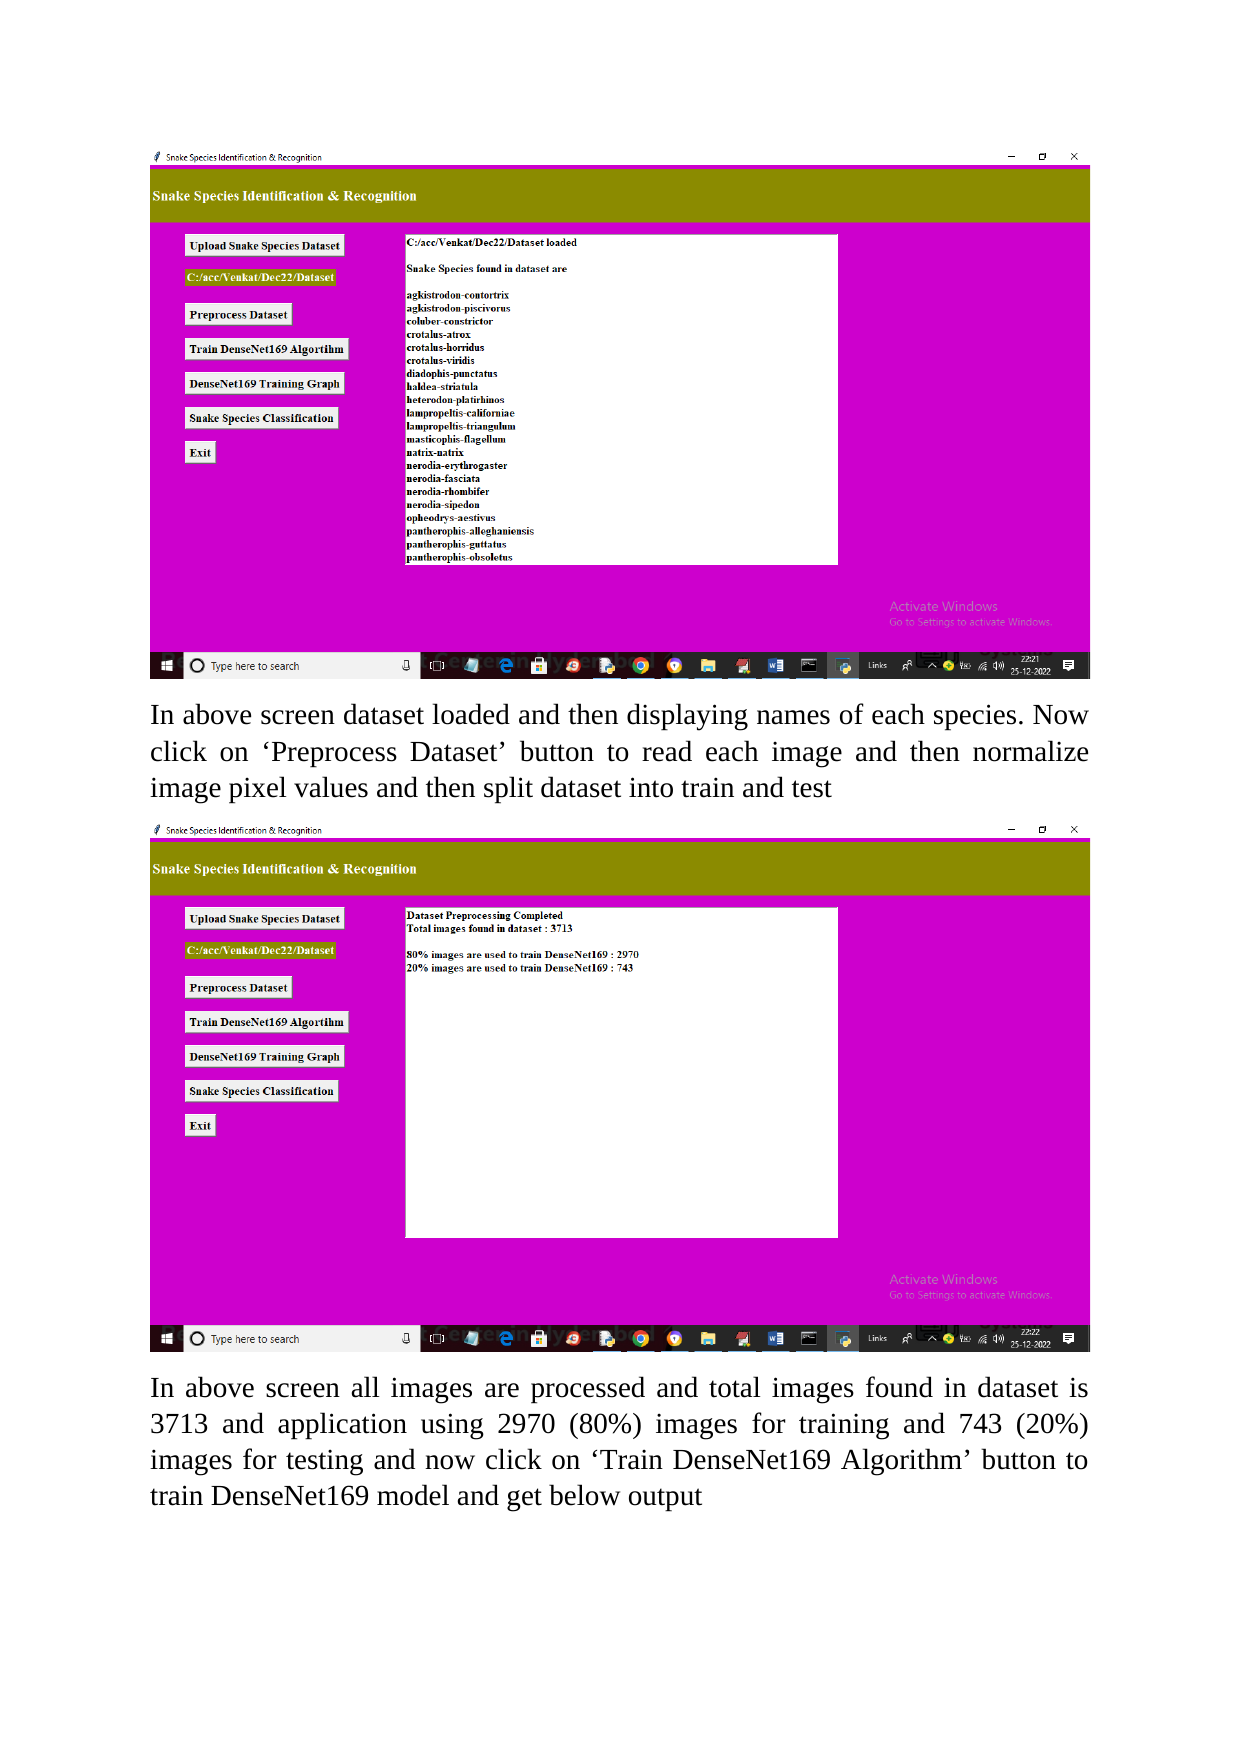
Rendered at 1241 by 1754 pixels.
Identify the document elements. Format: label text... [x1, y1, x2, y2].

text In above screen dataset loaded and then displaying names of each species. Now click on ‘Preprocess Dataset’ button to read each image and then normalize image pixel values and then split dataset into train and test [150, 697, 1090, 803]
picture [150, 150, 1091, 679]
text In above screen all images are processed and total images found in dataset is 3713 and application using 2970 (80%) images for training and 743 (20%) images for testing and now click on ‘Train DenseNet169 Algorithm’ button to train DenseNet169 model and get below output [150, 1370, 1090, 1512]
picture [150, 822, 1091, 1352]
